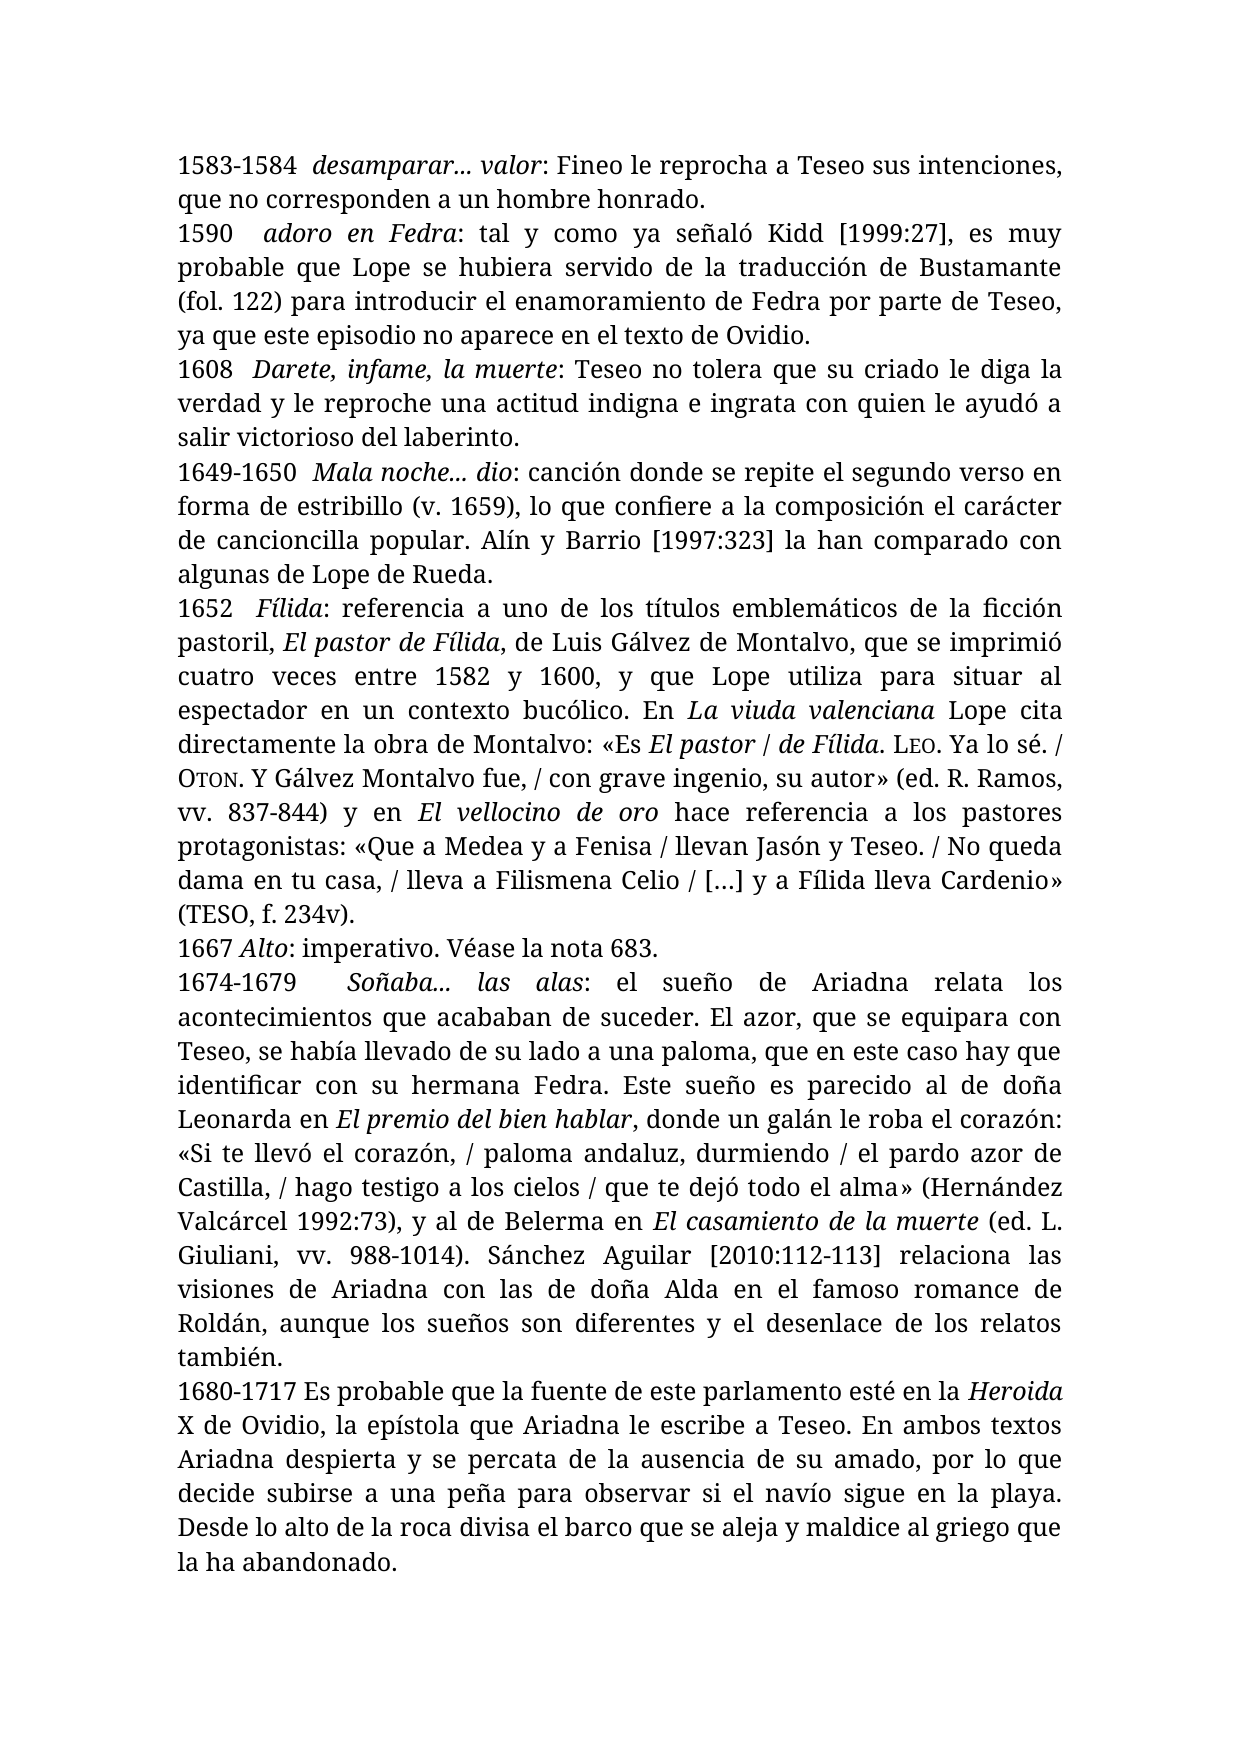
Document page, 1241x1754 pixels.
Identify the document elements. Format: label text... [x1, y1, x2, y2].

text 1590 adoro en Fedra: tal y como ya señaló Kidd [1999:27], es muy probable que Lope se hubiera servido de la traducción de Bustamante (fol. 122) para introducir el enamoramiento de Fedra por parte de Teseo, ya que este episodio no aparece en el texto de Ovidio. [177, 216, 1063, 352]
text 1680-1717 Es probable que la fuente de este parlamento esté en la Heroida X de Ovidio, la epístola que Ariadna le escribe a Teseo. En ambos textos Ariadna despierta y se percata de la ausencia de su amado, por lo que decide subirse a una peña para observar si el navío sigue en la playa. Desde lo alto de la roca divisa el barco que se aleja y maldice al griego que la ha abandonado. [177, 1374, 1063, 1578]
text 1608 Darete, infame, la muerte: Teseo no tolera que su criado le diga la verdad y le reproche una actitud indigna e ingrata con quien le ayudó a salir victorioso del laberinto. [177, 352, 1063, 454]
text 1652 Fílida: referencia a uno de los títulos emblemáticos de la ficción pastoril, El pastor de Fílida, de Luis Gálvez de Montalvo, que se imprimió cuatro veces entre 1582 y 1600, y que Lope utiliza para situar al espectador en un contexto bucólico. En La viuda valenciana Lope cita directamente la obra de Montalvo: «Es El pastor / de Fílida. Leo. Ya lo sé. / Oton. Y Gálvez Montalvo fue, / con grave ingenio, su autor» (ed. R. Ramos, vv. 837-844) y en El vellocino de oro hace referencia a los pastores protagonistas: «Que a Medea y a Fenisa / llevan Jasón y Teseo. / No queda dama en tu casa, / lleva a Filismena Celio / […] y a Fílida lleva Cardenio» (TESO, f. 234v). [177, 590, 1063, 931]
text 1583-1584 desamparar... valor: Fineo le reprocha a Teseo sus intenciones, que no corresponden a un hombre honrado. [177, 148, 1063, 216]
text 1674-1679 Soñaba... las alas: el sueño de Ariadna relata los acontecimientos que acababan de suceder. El azor, que se equipara con Teseo, se había llevado de su lado a una paloma, que en este caso hay que identificar con su hermana Fedra. Este sueño es parecido al de doña Leonarda en El premio del bien hablar, donde un galán le roba el corazón: «Si te llevó el corazón, / paloma andaluz, durmiendo / el pardo azor de Castilla, / hago testigo a los cielos / que te dejó todo el alma» (Hernández Valcárcel 1992:73), y al de Belerma en El casamiento de la muerte (ed. L. Giuliani, vv. 988-1014). Sánchez Aguilar [2010:112-113] relaciona las visiones de Ariadna con las de doña Alda en el famoso romance de Roldán, aunque los sueños son diferentes y el desenlace de los relatos también. [177, 965, 1063, 1374]
text 1667 Alto: imperativo. Véase la nota 683. [177, 931, 1063, 965]
text 1649-1650 Mala noche... dio: canción donde se repite el segundo verso en forma de estribillo (v. 1659), lo que confiere a la composición el carácter de cancioncilla popular. Alín y Barrio [1997:323] la han comparado con algunas de Lope de Rueda. [177, 454, 1063, 590]
